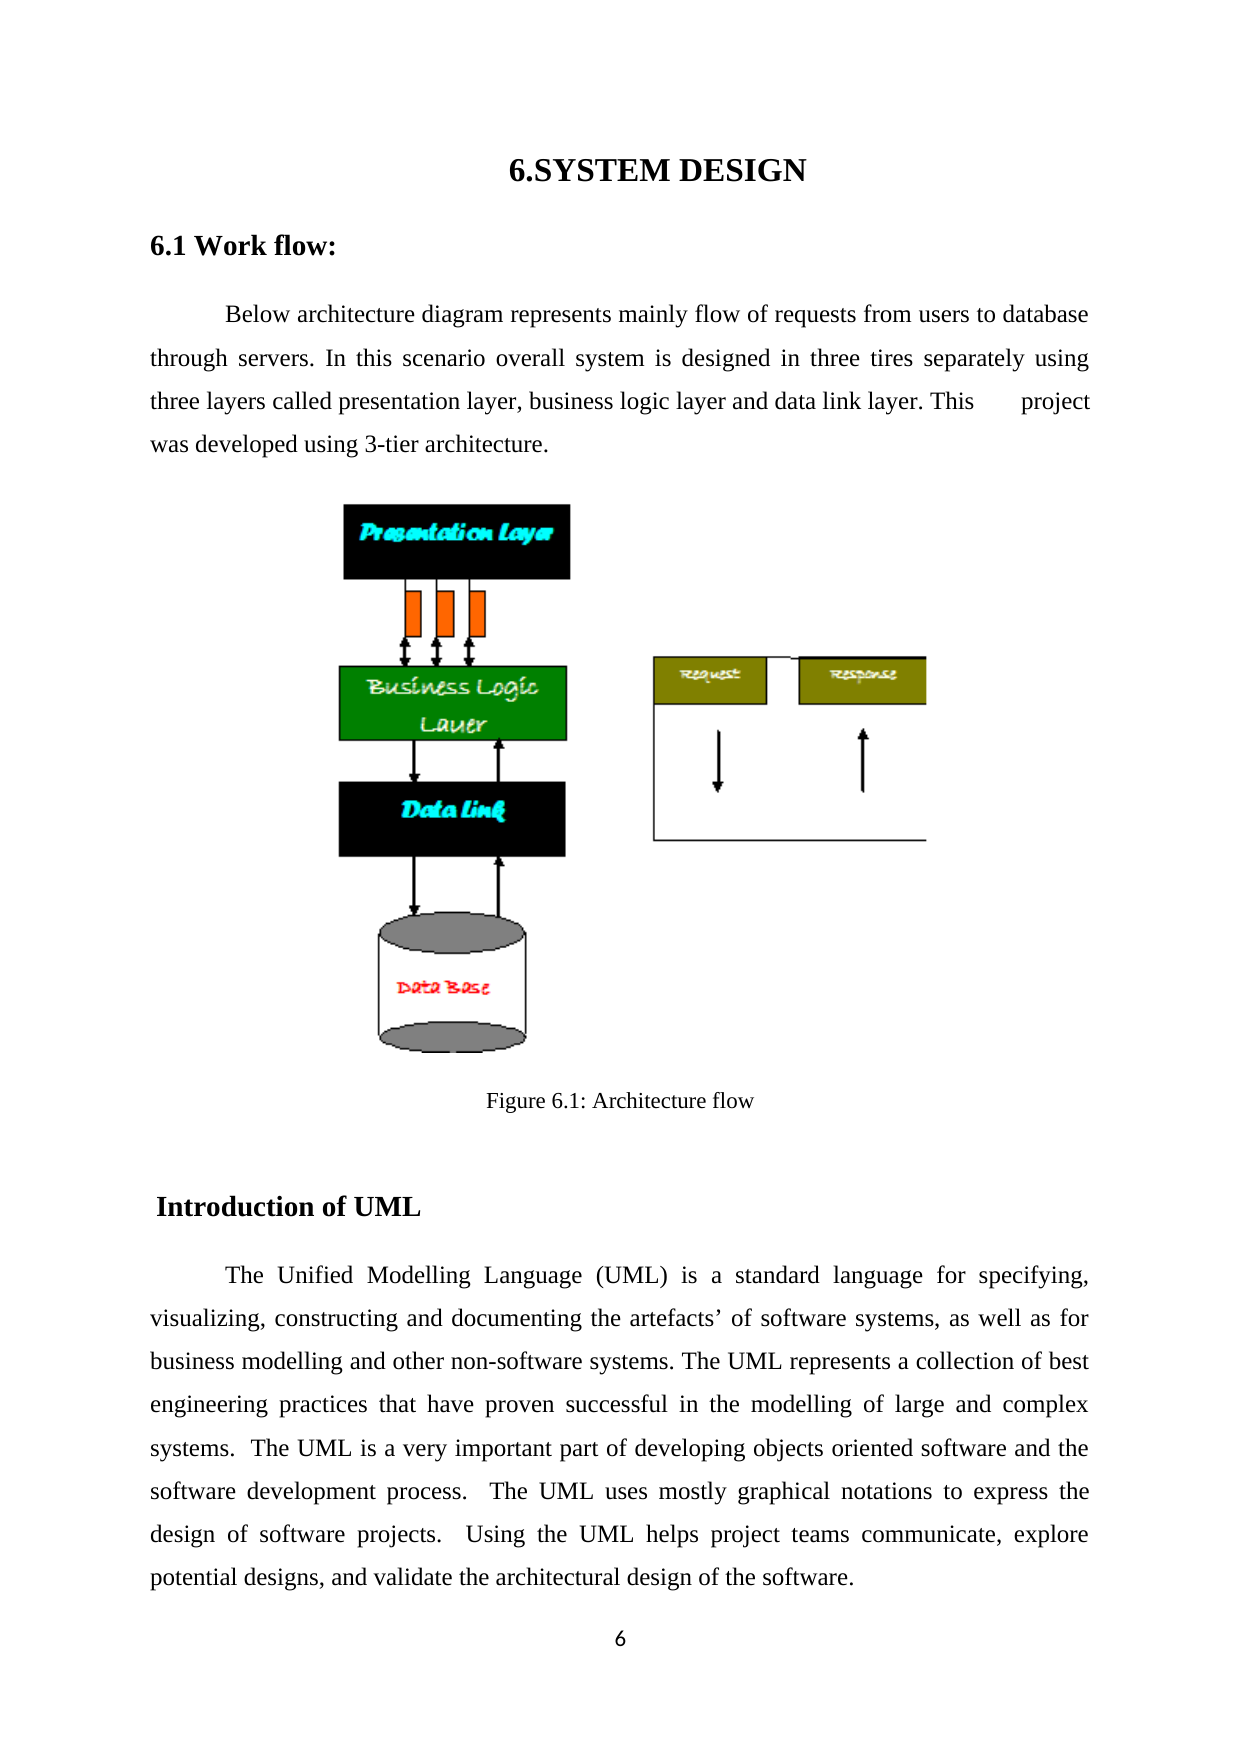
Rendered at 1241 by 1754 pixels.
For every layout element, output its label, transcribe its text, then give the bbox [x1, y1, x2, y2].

text 6.1 Work flow: [150, 228, 1090, 262]
text 6.SYSTEM DESIGN [150, 150, 1090, 188]
text The Unified Modelling Language (UML) is a standard language for specifying, visualizing, constructing and documenting the artefacts’ of software systems, as well as for business modelling and other non-software systems. The UML represents a collection of best engineering practices that have proven successful in the modelling of large and complex systems. The UML is a very important part of developing objects oriented software and the software development process. The UML uses mostly graphical notations to express the design of software projects. Using the UML helps project teams communicate, explore potential designs, and validate the architectural design of the software. [150, 1260, 1090, 1591]
text Introduction of UML [150, 1189, 1090, 1223]
text Below architecture diagram represents mainly flow of requests from users to database through servers. In this scenario overall system is designed in three tires separately using three layers called presentation layer, business logic layer and data link layer. This project was developed using 3-tier architecture. [150, 299, 1090, 458]
text Figure 6.1: Architecture flow [150, 1087, 1090, 1113]
picture [225, 492, 927, 1053]
